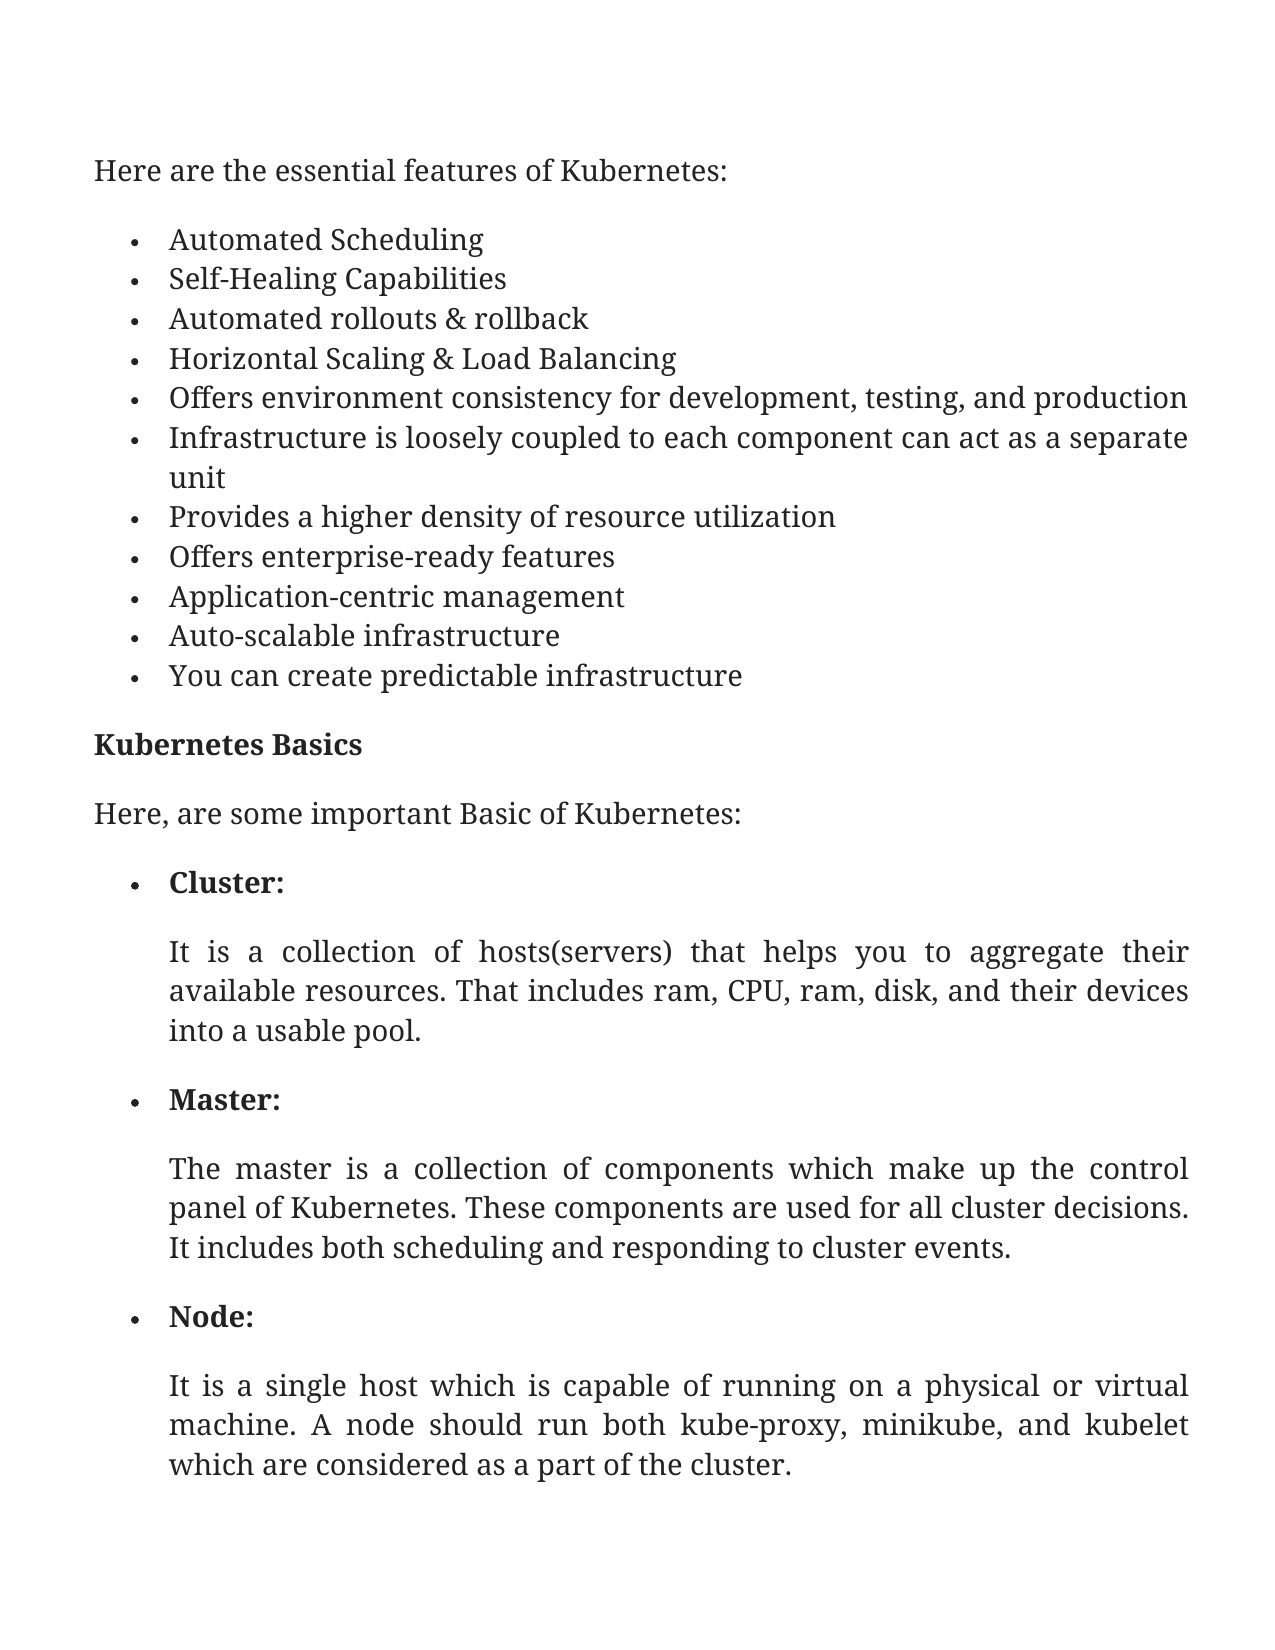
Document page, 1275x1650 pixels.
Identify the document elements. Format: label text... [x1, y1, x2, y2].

list Node: [131, 1296, 1191, 1336]
list Cluster: [131, 862, 1191, 902]
list Application-centric management [131, 576, 1191, 616]
list Offers environment consistency for development, testing, and production [131, 378, 1191, 417]
list Master: [131, 1079, 1191, 1119]
list You can create predictable infrastructure [131, 655, 1191, 695]
list Provides a higher density of resource utilization [131, 497, 1191, 536]
text Here are the essential features of Kubernetes: [94, 150, 1191, 190]
text Kubernetes Basics [94, 724, 1191, 764]
list Automated rollouts & rollback [131, 298, 1191, 338]
text It is a single host which is capable of running on a physical or virtual machine. A node should run both kube-proxy, minikube, and kubelet which are considered as a part of the cluster. [169, 1365, 1191, 1484]
text Here, are some important Basic of Kubernetes: [94, 793, 1191, 833]
text It is a collection of hosts(servers) that helps you to aggregate their available resources. That includes ram, CPU, ram, disk, and their devices into a usable pool. [169, 931, 1191, 1050]
list Infrastructure is loosely coupled to each component can act as a separate unit [131, 417, 1191, 497]
list Self-Healing Capabilities [131, 258, 1191, 298]
list Auto-scalable infrastructure [131, 616, 1191, 655]
text The master is a collection of components which make up the control panel of Kubernetes. These components are used for all cluster decisions. It includes both scheduling and responding to cluster events. [169, 1148, 1191, 1267]
list Offers enterprise-ready features [131, 536, 1191, 576]
list Automated Scheduling [131, 219, 1191, 258]
list Horizontal Scaling & Load Balancing [131, 338, 1191, 378]
